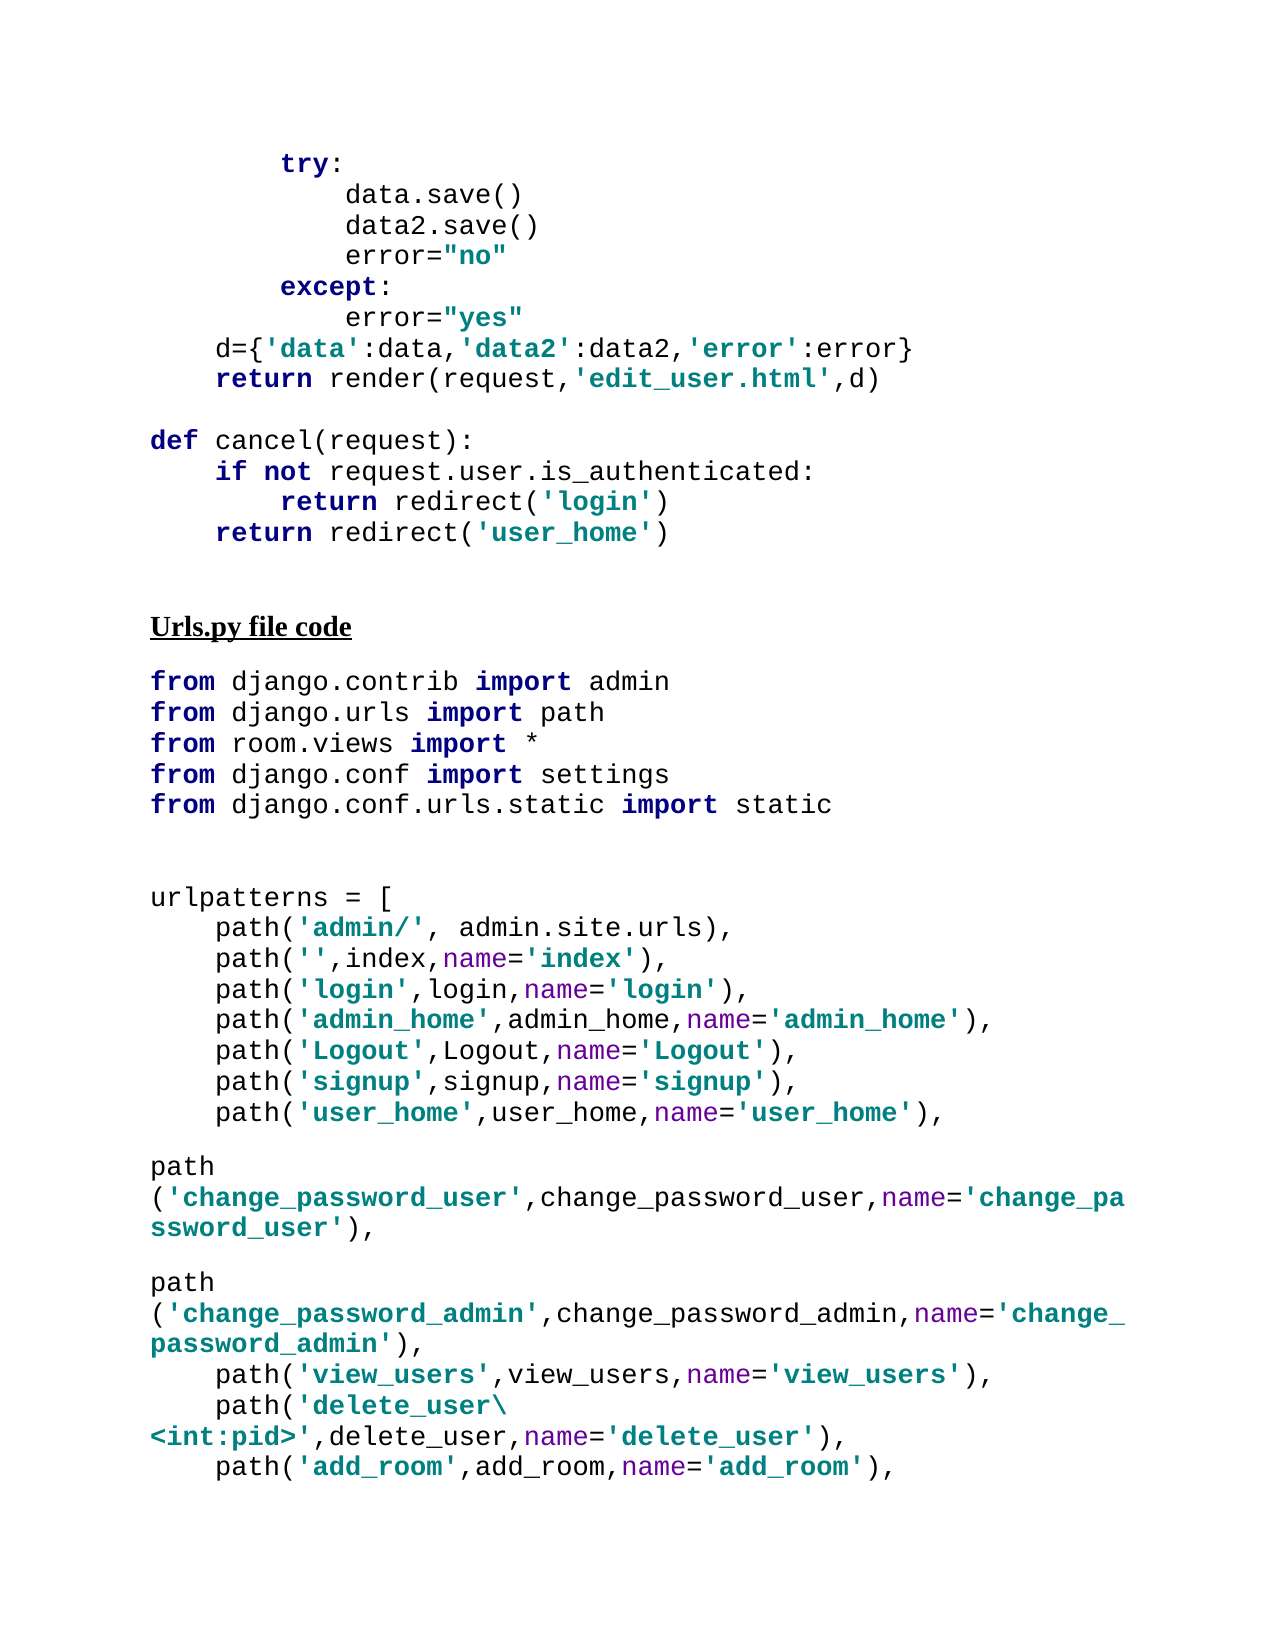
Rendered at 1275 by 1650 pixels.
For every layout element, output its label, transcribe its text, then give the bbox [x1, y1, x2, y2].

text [150, 150, 1125, 549]
text Urls.py file code [150, 609, 1125, 642]
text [150, 668, 1125, 1484]
